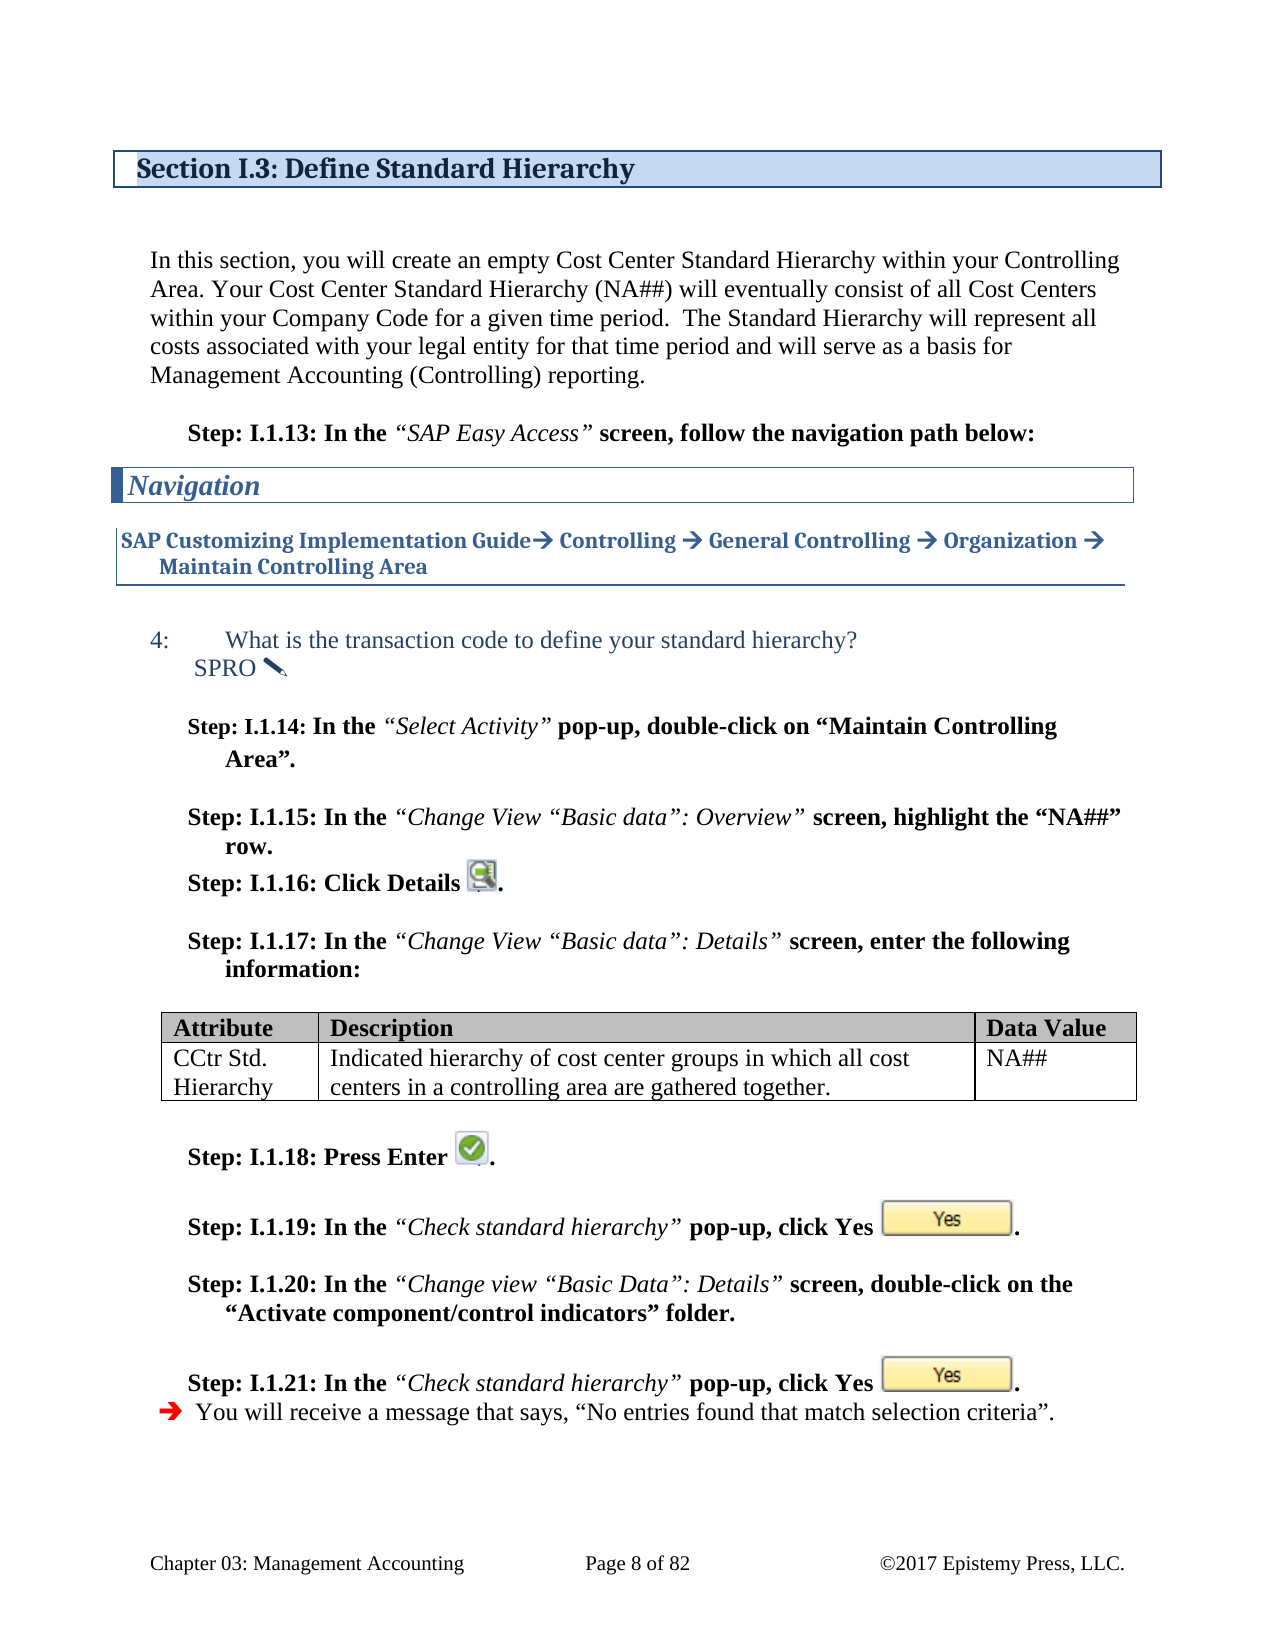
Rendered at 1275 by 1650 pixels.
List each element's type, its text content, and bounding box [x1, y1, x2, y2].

subtitle Navigation [123, 468, 1133, 502]
table_header Attribute [162, 1013, 318, 1042]
text In the “Check standard hierarchy” pop-up, click Yes . [187, 1356, 1125, 1397]
picture [466, 859, 498, 892]
text Click Details . [187, 859, 1125, 897]
table_header Description [319, 1013, 974, 1042]
text In the “Change View “Basic data”: Details” screen, enter the following information: [187, 926, 1125, 983]
text In the “Change view “Basic Data”: Details” screen, double-click on the “Activate component/control indicators” folder. [187, 1269, 1125, 1327]
text In the “Change View “Basic data”: Overview” screen, highlight the “NA##” row. [187, 802, 1125, 859]
text In this section, you will create an empty Cost Center Standard Hierarchy within your Controlling Area. Your Cost Center Standard Hierarchy (NA##) will eventually consist of all Cost Centers within your Company Code for a given time period. The Standard Hierarchy will represent all costs associated with your legal entity for that time period and will serve as a basis for Management Accounting (Controlling) reporting. [150, 245, 1125, 389]
subtitle SAP Customizing Implementation Guide Controlling General Controlling Organization Maintain Controlling Area [117, 528, 1125, 584]
picture [879, 1199, 1014, 1236]
table_cell Indicated hierarchy of cost center groups in which all cost centers in a controlling area are gathered together. [319, 1043, 974, 1100]
text What is the transaction code to define your standard hierarchy? SPRO [150, 625, 1125, 682]
text In the “SAP Easy Access” screen, follow the navigation path below: [187, 418, 1125, 446]
table_header Data Value [976, 1013, 1136, 1042]
text You will receive a message that says, “No entries found that match selection criteria”. [157, 1397, 1125, 1426]
table_cell NA## [976, 1043, 1136, 1100]
picture [879, 1355, 1014, 1392]
table_cell CCtr Std. Hierarchy [162, 1043, 318, 1100]
text Press Enter . [187, 1130, 1125, 1171]
text Define Standard Hierarchy [137, 152, 1160, 186]
text In the “Check standard hierarchy” pop-up, click Yes . [187, 1199, 1125, 1241]
picture [454, 1130, 490, 1166]
text In the “Select Activity” pop-up, double-click on “Maintain Controlling Area”. [187, 711, 1125, 773]
